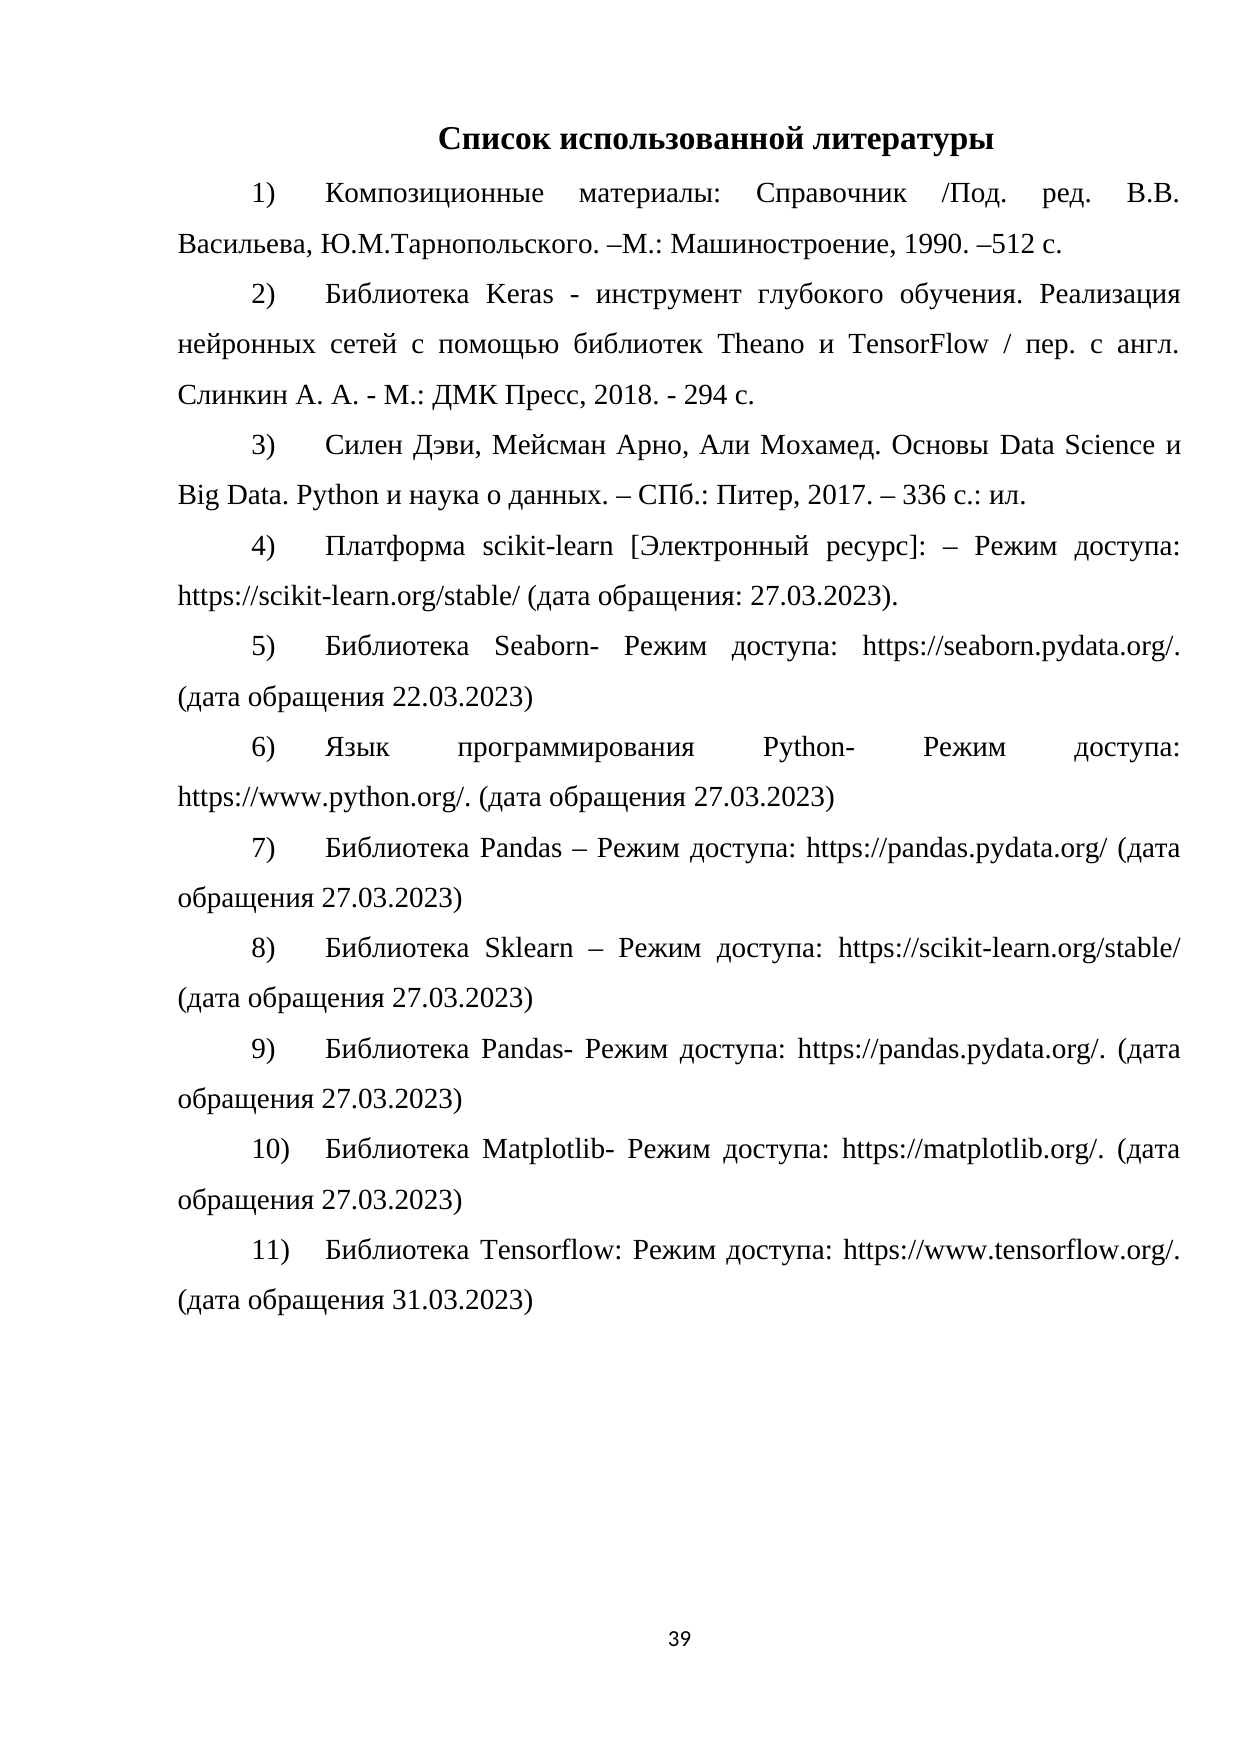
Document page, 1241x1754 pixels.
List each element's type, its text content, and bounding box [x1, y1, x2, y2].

list Библиотека Sklearn – Режим доступа: https://scikit-learn.org/stable/ (дата обращения 27.03.2023) [177, 930, 1181, 1014]
list Библиотека Matplotlib- Режим доступа: https://matplotlib.org/. (дата обращения 27.03.2023) [177, 1132, 1181, 1215]
list Библиотека Keras - инструмент глубокого обучения. Реализация нейронных сетей с помощью библиотек Theano и TensorFlow / пер. с англ. Слинкин А. А. - М.: ДМК Пресс, 2018. - 294 с. [177, 276, 1181, 410]
list Библиотека Seaborn- Режим доступа: https://seaborn.pydata.org/. (дата обращения 22.03.2023) [177, 628, 1181, 712]
list Композиционные материалы: Справочник /Под. ред. В.В. Васильева, Ю.М.Тарнопольского. –М.: Машиностроение, 1990. –512 с. [177, 176, 1181, 259]
list Платформа scikit-learn [Электронный ресурс]: – Режим доступа: https://scikit-learn.org/stable/ (дата обращения: 27.03.2023). [177, 528, 1181, 612]
list Библиотека Pandas – Режим доступа: https://pandas.pydata.org/ (дата обращения 27.03.2023) [177, 830, 1181, 913]
list Силен Дэви, Мейсман Арно, Али Мохамед. Основы Data Science и Big Data. Python и наука о данных. – СПб.: Питер, 2017. – 336 с.: ил. [177, 427, 1181, 511]
list Язык программирования Python- Режим доступа: https://www.python.org/. (дата обращения 27.03.2023) [177, 729, 1181, 813]
text Список использованной литературы [177, 118, 1181, 156]
list Библиотека Tensorflow: Режим доступа: https://www.tensorflow.org/. (дата обращения 31.03.2023) [177, 1232, 1181, 1316]
list Библиотека Pandas- Режим доступа: https://pandas.pydata.org/. (дата обращения 27.03.2023) [177, 1031, 1181, 1115]
